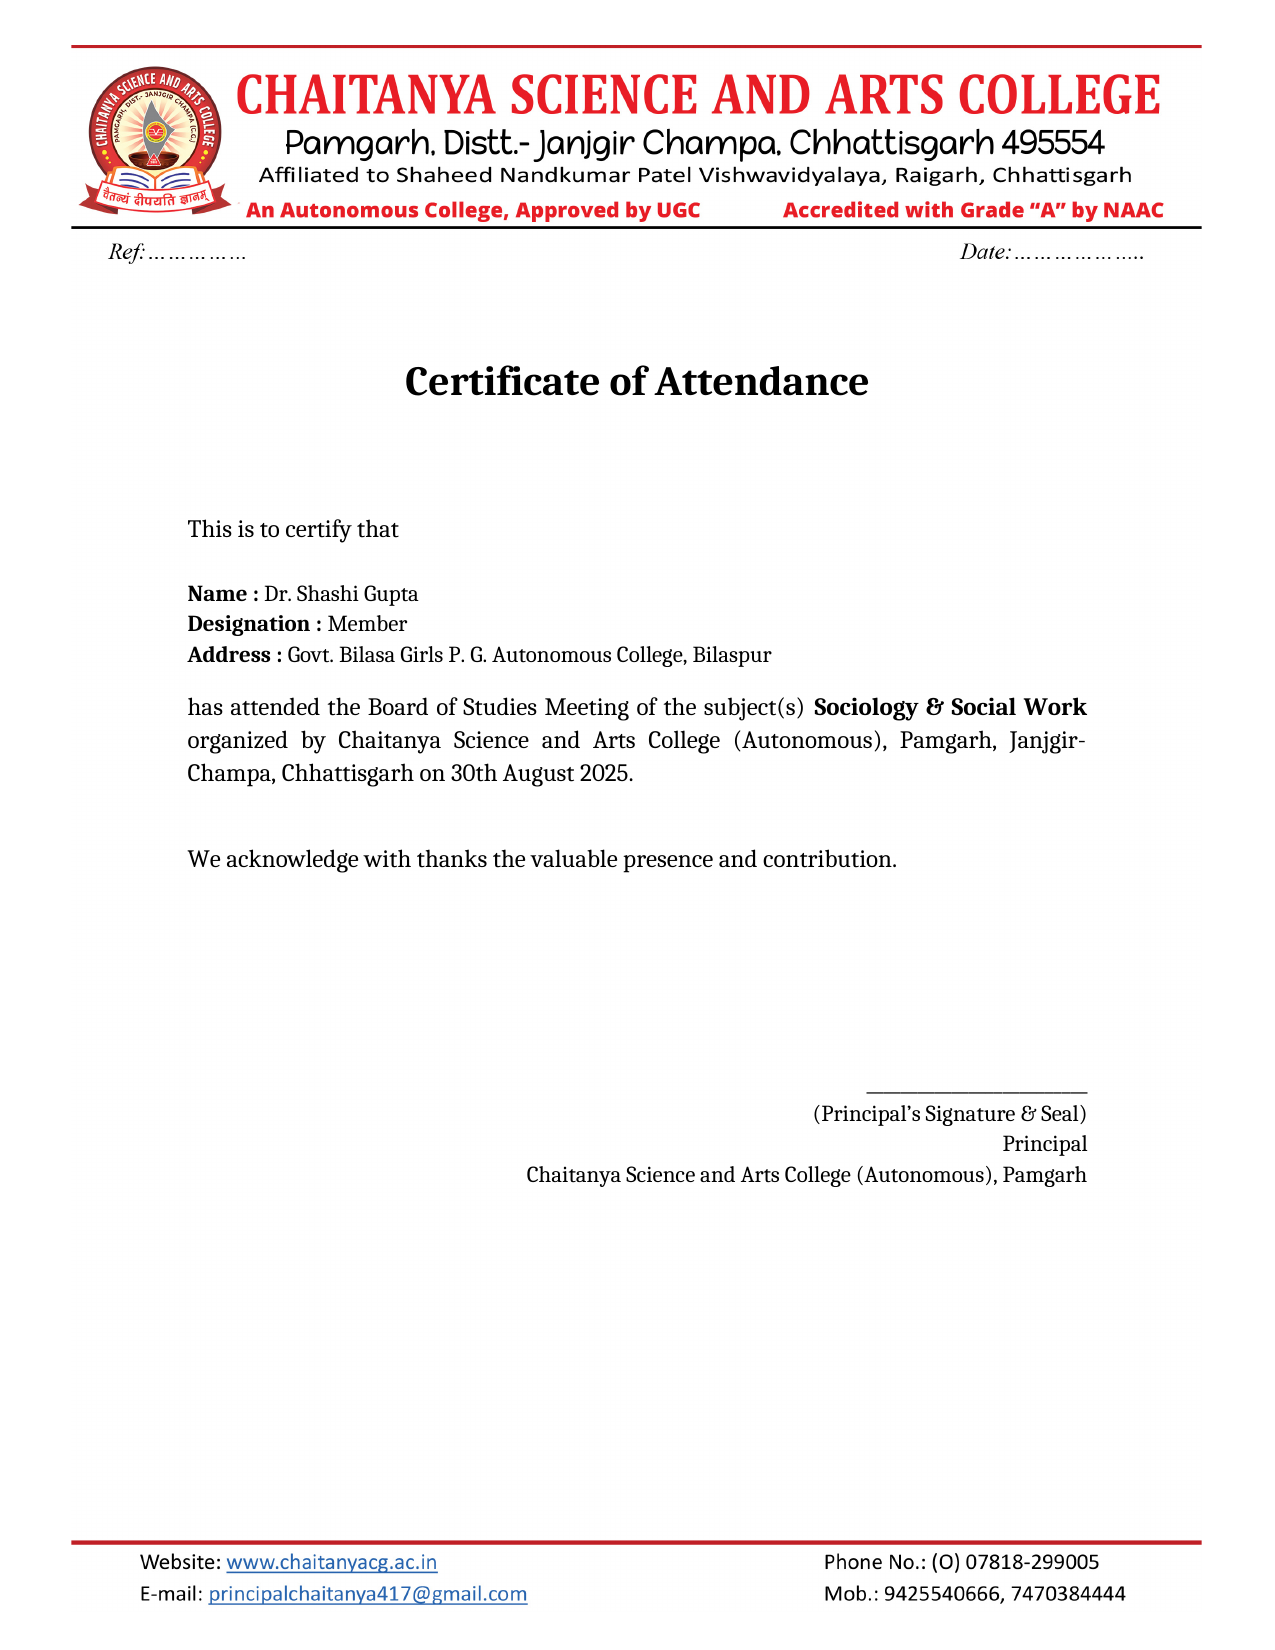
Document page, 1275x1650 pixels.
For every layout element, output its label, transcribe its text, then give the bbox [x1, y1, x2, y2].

text has attended the Board of Studies Meeting of the subject(s) Sociology & Social Work organized by Chaitanya Science and Arts College (Autonomous), Pamgarh, Janjgir-Champa, Chhattisgarh on 30th August 2025. [187, 692, 1087, 787]
text Certificate of Attendance [187, 358, 1087, 406]
text This is to certify that Name : Dr. Shashi Gupta Designation : Member Address : Govt. Bilasa Girls P. G. Autonomous College, Bilaspur [187, 515, 1087, 668]
text __________________________ (Principal’s Signature & Seal) Principal Chaitanya Science and Arts College (Autonomous), Pamgarh [187, 1071, 1087, 1188]
text We acknowledge with thanks the valuable presence and contribution. [187, 812, 1087, 904]
picture [71, 45, 1202, 1612]
